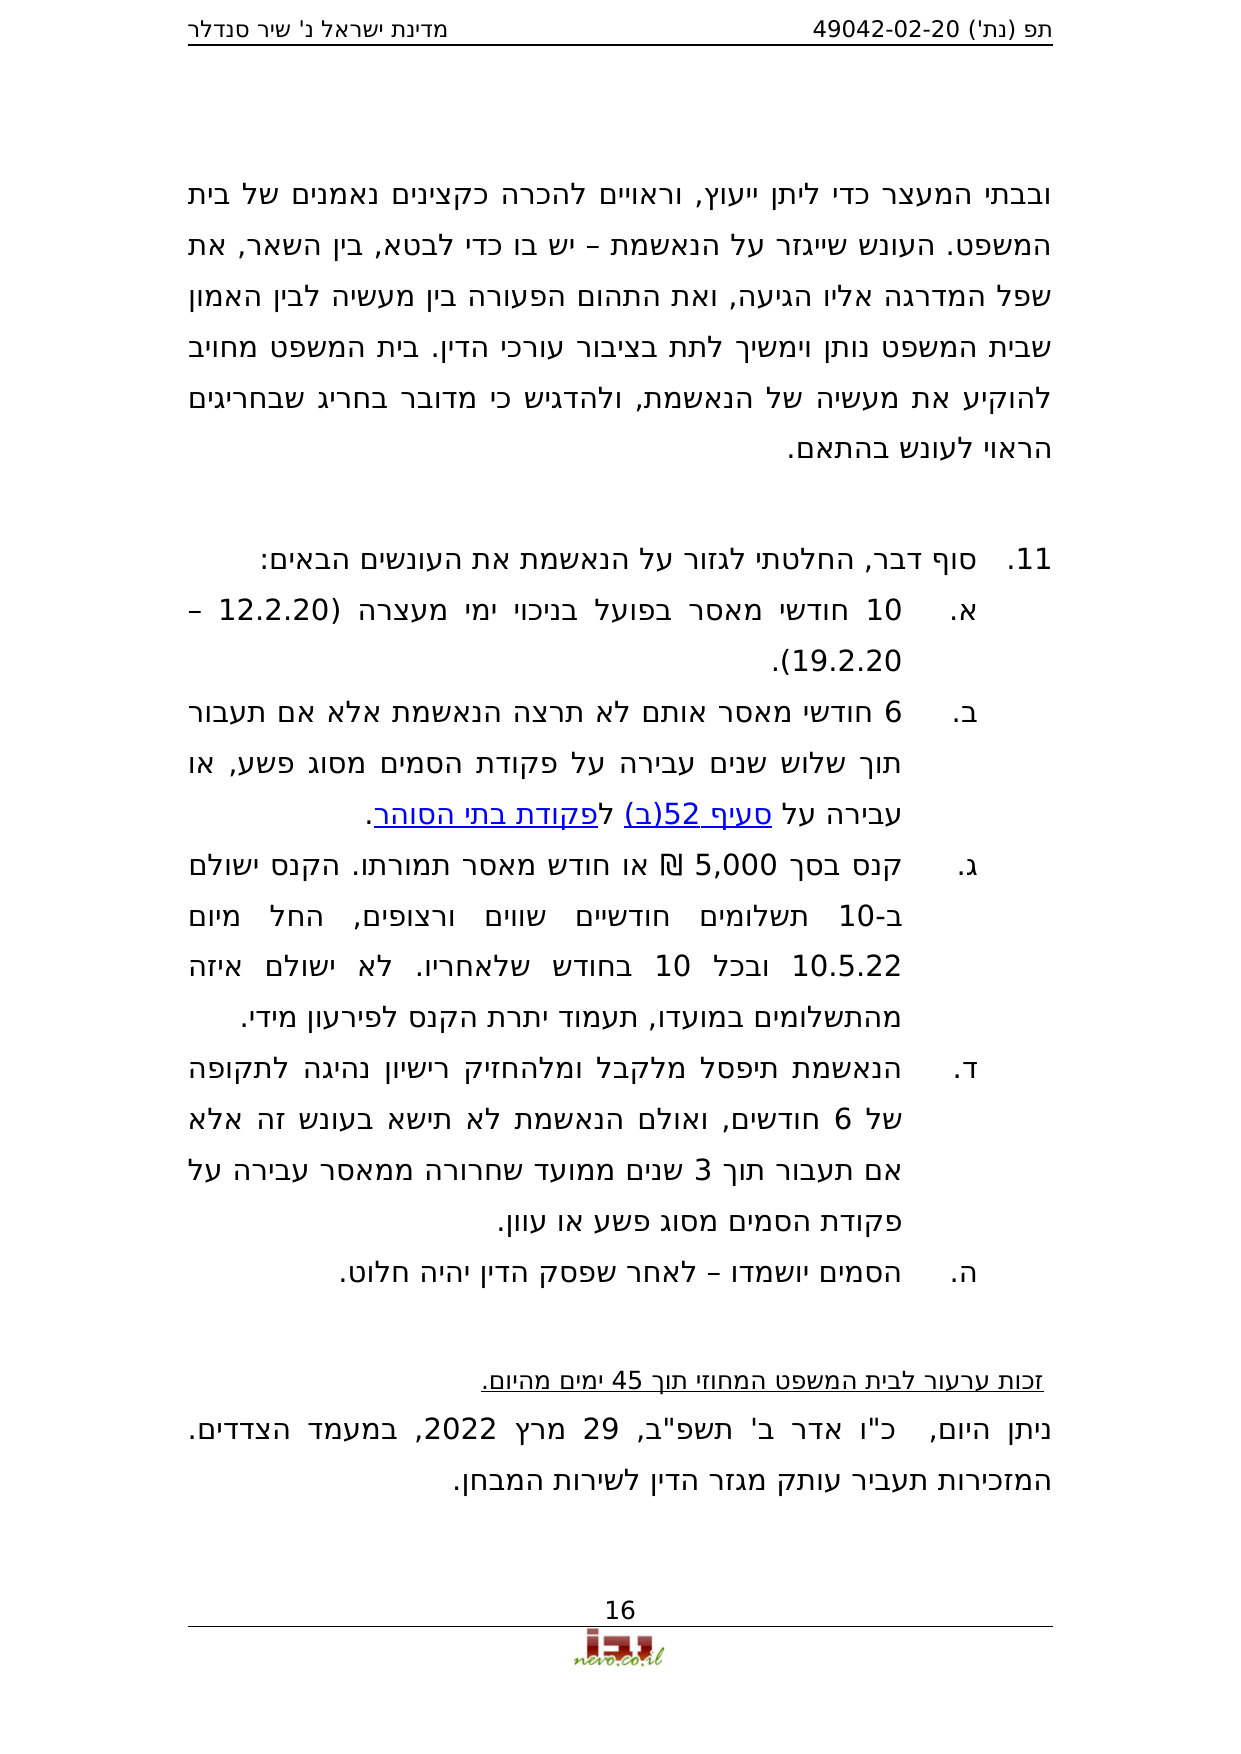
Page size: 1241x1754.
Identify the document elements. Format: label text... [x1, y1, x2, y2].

text ה. הסמים יושמדו – לאחר שפסק הדין יהיה חלוט. [187, 1255, 978, 1289]
text ג. קנס בסך 5,000 ₪ או חודש מאסר תמורתו. הקנס ישולם ב-10 תשלומים חודשיים שווים ורצופים, החל מיום 10.5.22 ובכל 10 בחודש שלאחריו. לא ישולם איזה מהתשלומים במועדו, תעמוד יתרת הקנס לפירעון מידי. [187, 848, 978, 1035]
text 11. סוף דבר, החלטתי לגזור על הנאשמת את העונשים הבאים: [187, 542, 1053, 576]
text ד. הנאשמת תיפסל מלקבל ומלהחזיק רישיון נהיגה לתקופה של 6 חודשים, ואולם הנאשמת לא תישא בעונש זה אלא אם תעבור תוך 3 שנים ממועד שחרורה ממאסר עבירה על פקודת הסמים מסוג פשע או עוון. [187, 1052, 978, 1238]
text ניתן היום, כ"ו אדר ב' תשפ"ב, 29 מרץ 2022, במעמד הצדדים. המזכירות תעביר עותק מגזר הדין לשירות המבחן. [187, 1412, 1053, 1497]
text ב. 6 חודשי מאסר אותם לא תרצה הנאשמת אלא אם תעבור תוך שלוש שנים עבירה על פקודת הסמים מסוג פשע, או עבירה על סעיף 52(ב) לפקודת בתי הסוהר. [187, 695, 978, 831]
text 5129371זכות ערעור לבית המשפט המחוזי תוך 45 ימים מהיום. [187, 1366, 1053, 1395]
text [187, 177, 1053, 466]
text א. 10 חודשי מאסר בפועל בניכוי ימי מעצרה (12.2.20 – 19.2.20). [187, 593, 978, 678]
picture [574, 1628, 666, 1667]
